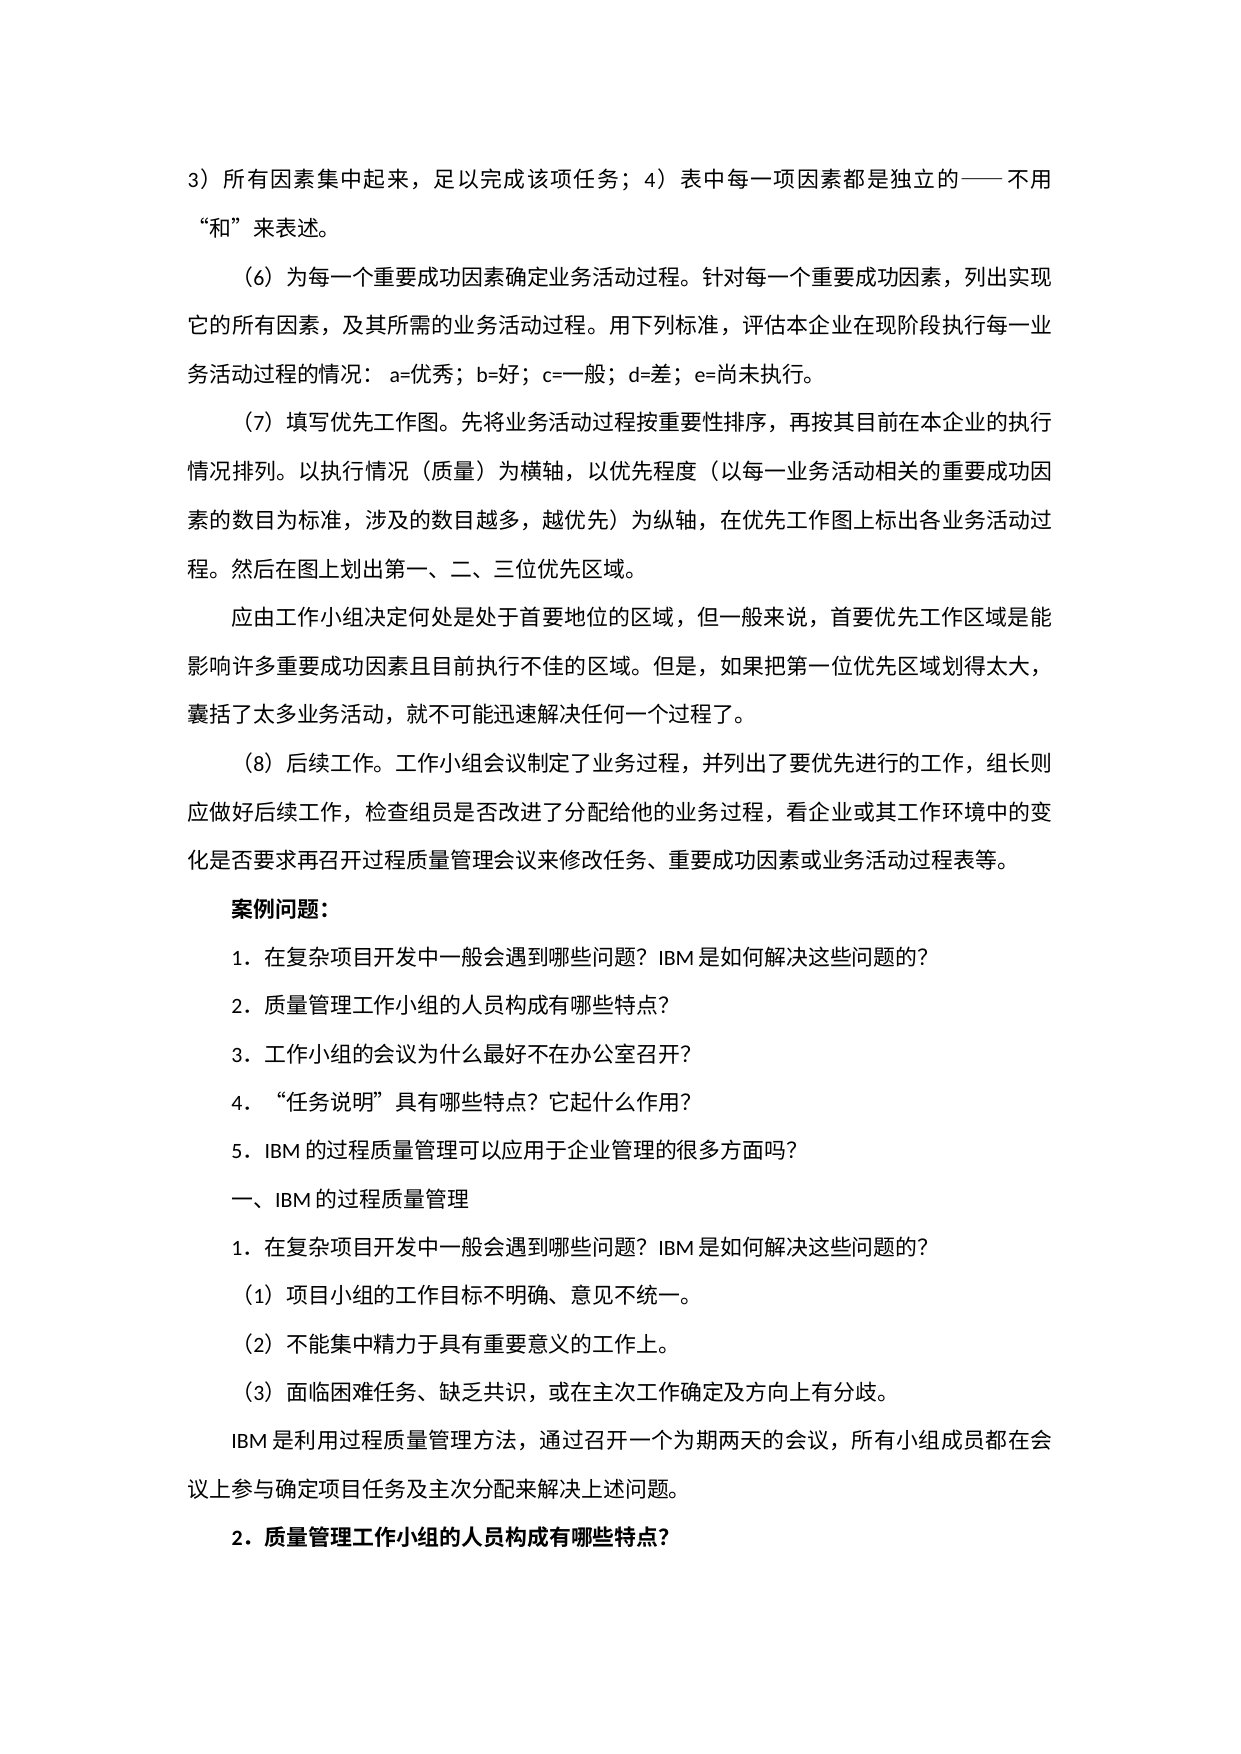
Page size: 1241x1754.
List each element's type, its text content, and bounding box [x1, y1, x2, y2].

text 应由工作小组决定何处是处于首要地位的区域，但一般来说，首要优先工作区域是能影响许多重要成功因素且目前执行不佳的区域。但是，如果把第一位优先区域划得太大，囊括了太多业务活动，就不可能迅速解决任何一个过程了。 [187, 599, 1053, 729]
text （1）项目小组的工作目标不明确、意见不统一。 [187, 1278, 1053, 1310]
text 案例问题： [187, 891, 1053, 924]
text （2）不能集中精力于具有重要意义的工作上。 [187, 1326, 1053, 1359]
text （6）为每一个重要成功因素确定业务活动过程。针对每一个重要成功因素，列出实现它的所有因素，及其所需的业务活动过程。用下列标准，评估本企业在现阶段执行每一业务活动过程的情况： a=优秀；b=好；c=一般；d=差；e=尚未执行。 [187, 259, 1053, 389]
text 4．“任务说明”具有哪些特点？它起什么作用？ [187, 1084, 1053, 1117]
text 2．质量管理工作小组的人员构成有哪些特点？ [187, 1520, 1053, 1552]
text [187, 162, 1053, 243]
text 1．在复杂项目开发中一般会遇到哪些问题？IBM是如何解决这些问题的？ [187, 1229, 1053, 1262]
text IBM是利用过程质量管理方法，通过召开一个为期两天的会议，所有小组成员都在会议上参与确定项目任务及主次分配来解决上述问题。 [187, 1423, 1053, 1504]
text 3．工作小组的会议为什么最好不在办公室召开？ [187, 1036, 1053, 1069]
text 1．在复杂项目开发中一般会遇到哪些问题？IBM是如何解决这些问题的？ [187, 939, 1053, 972]
text （3）面临困难任务、缺乏共识，或在主次工作确定及方向上有分歧。 [187, 1374, 1053, 1407]
text （7）填写优先工作图。先将业务活动过程按重要性排序，再按其目前在本企业的执行情况排列。以执行情况（质量）为横轴，以优先程度（以每一业务活动相关的重要成功因素的数目为标准，涉及的数目越多，越优先）为纵轴，在优先工作图上标出各业务活动过程。然后在图上划出第一、二、三位优先区域。 [187, 405, 1053, 584]
text （8）后续工作。工作小组会议制定了业务过程，并列出了要优先进行的工作，组长则应做好后续工作，检查组员是否改进了分配给他的业务过程，看企业或其工作环境中的变化是否要求再召开过程质量管理会议来修改任务、重要成功因素或业务活动过程表等。 [187, 745, 1053, 875]
text 5．IBM的过程质量管理可以应用于企业管理的很多方面吗？ [187, 1133, 1053, 1165]
text 一、IBM的过程质量管理 [187, 1181, 1053, 1214]
text 2．质量管理工作小组的人员构成有哪些特点？ [187, 988, 1053, 1020]
